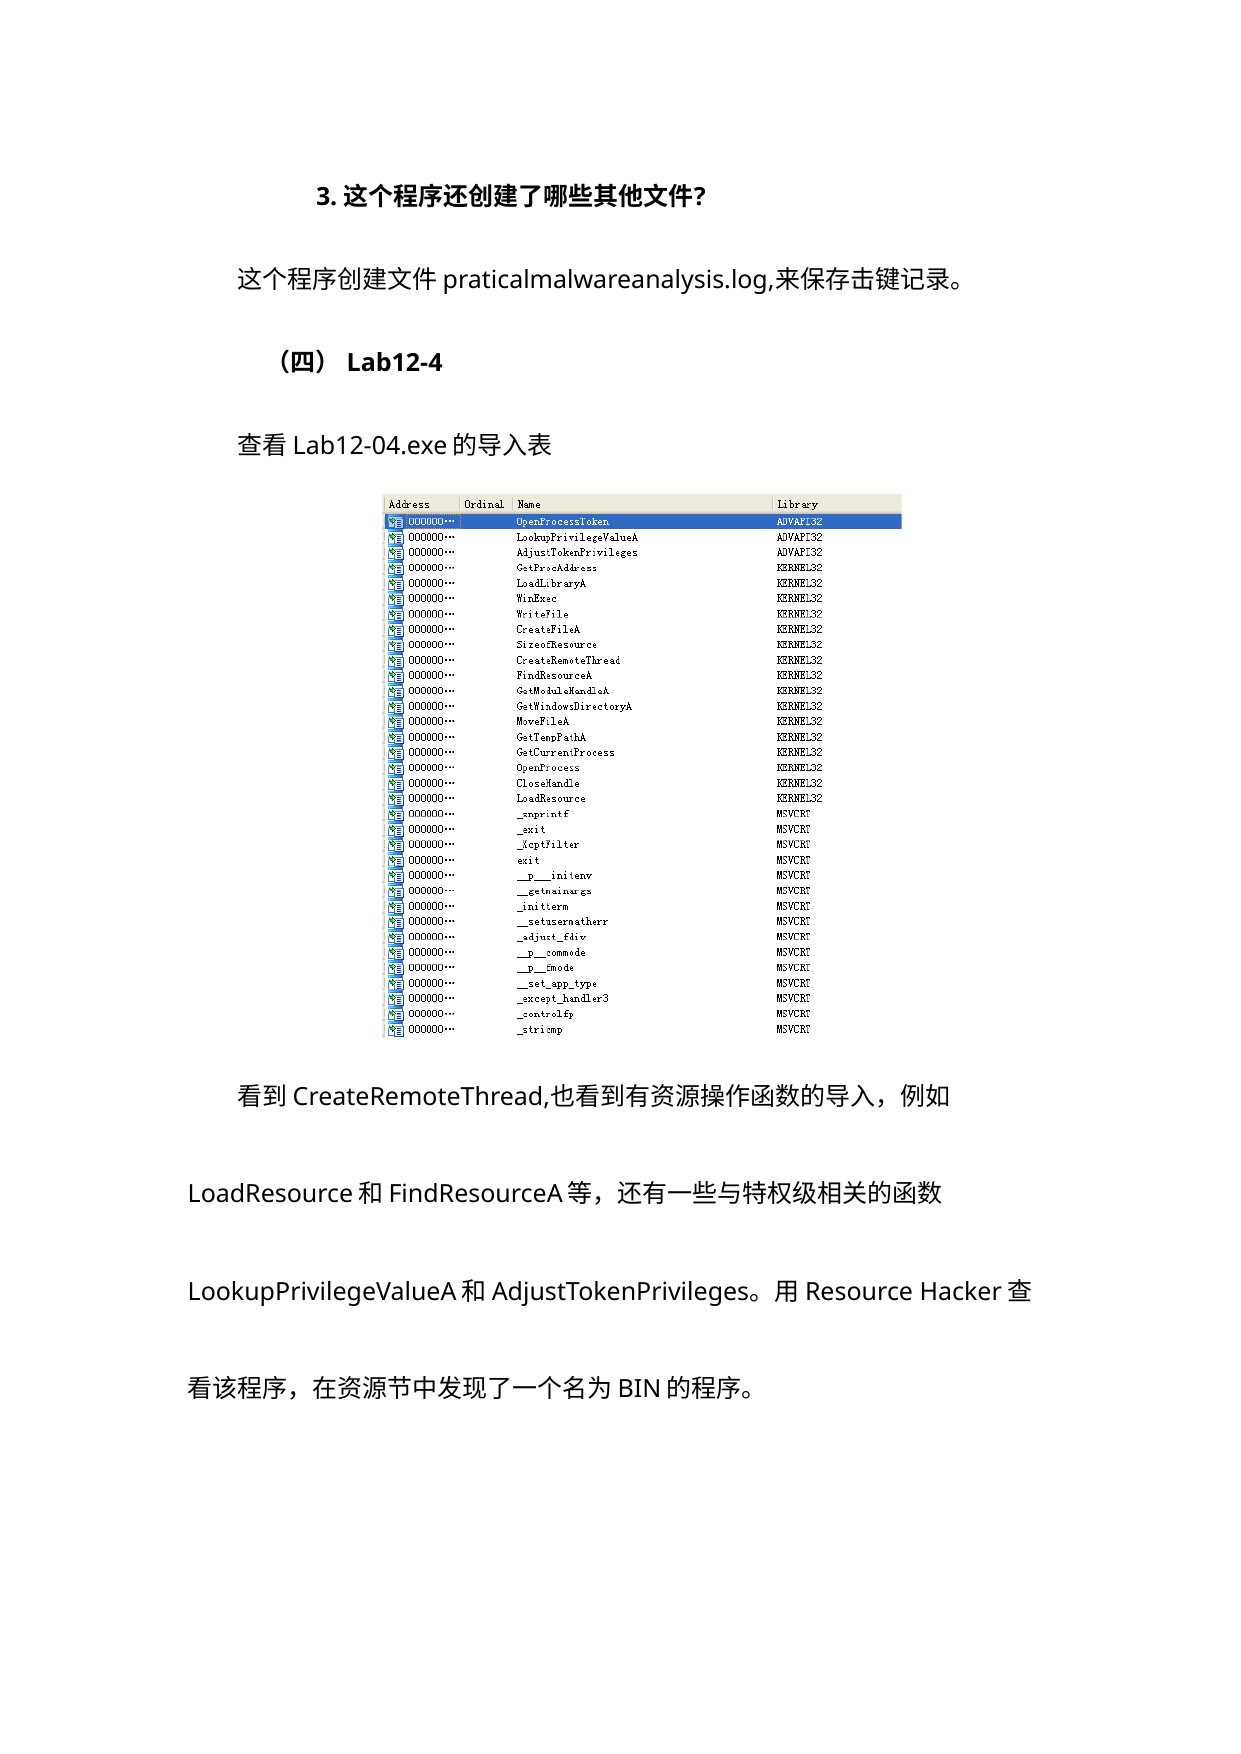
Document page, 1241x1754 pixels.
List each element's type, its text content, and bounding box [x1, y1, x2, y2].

list 看到CreateRemoteThread,也看到有资源操作函数的导入，例如LoadResource和FindResourceA等，还有一些与特权级相关的函数LookupPrivilegeValueA和AdjustTokenPrivileges。用 Resource Hacker查看该程序，在资源节中发现了一个名为BIN的程序。 [187, 1062, 1053, 1419]
list Lab12-4 [266, 328, 1053, 393]
list 查看Lab12-04.exe的导入表 [187, 411, 1053, 476]
picture [382, 494, 902, 1039]
list 这个程序创建文件praticalmalwareanalysis.log,来保存击键记录。 [187, 245, 1053, 310]
list 这个程序还创建了哪些其他文件? [266, 162, 1053, 227]
